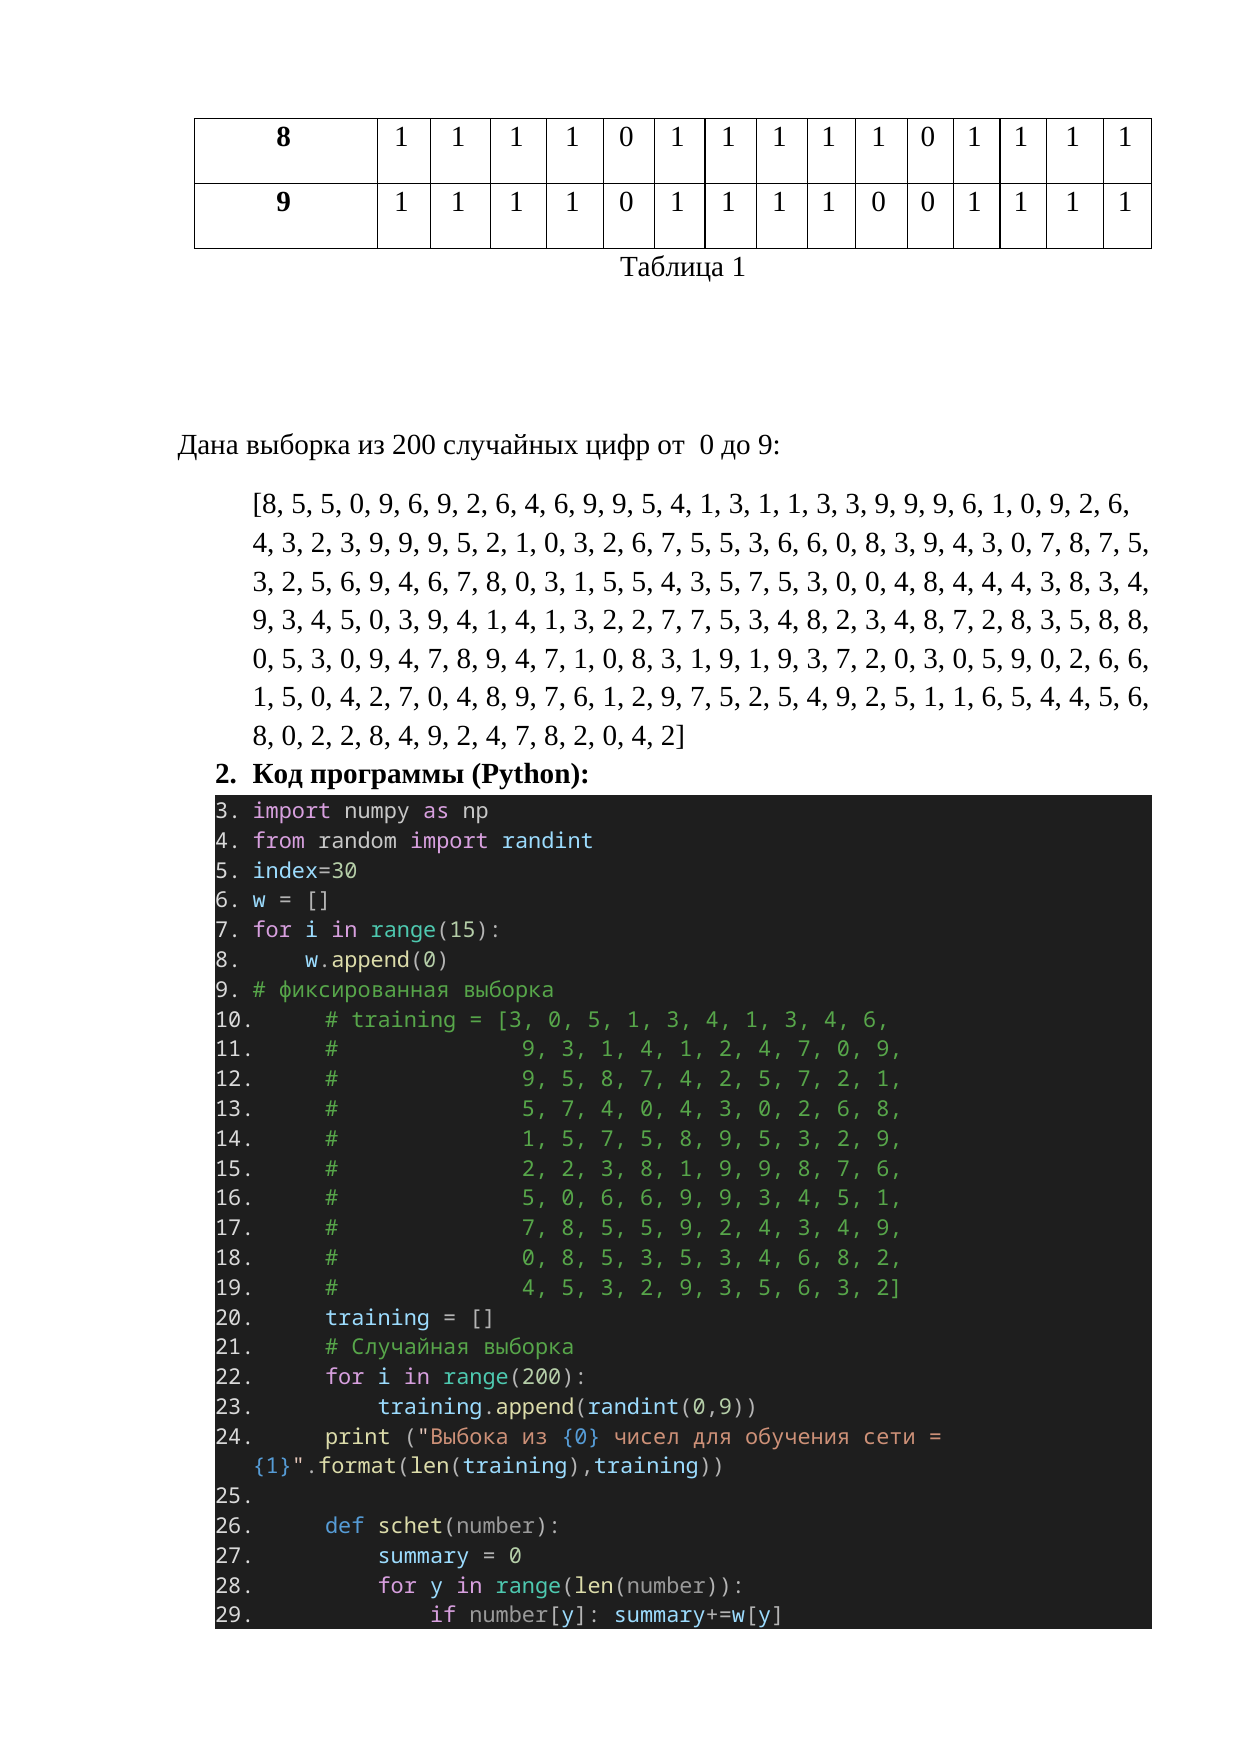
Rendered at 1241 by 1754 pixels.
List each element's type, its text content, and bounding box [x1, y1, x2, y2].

list w = [] [215, 884, 1152, 914]
list # 0, 8, 5, 3, 5, 3, 4, 6, 8, 2, [215, 1242, 1152, 1272]
table_cell 1 [655, 184, 704, 248]
table_cell 0 [604, 119, 654, 183]
list Код программы (Python): [215, 756, 1152, 790]
list # 5, 0, 6, 6, 9, 9, 3, 4, 5, 1, [215, 1182, 1152, 1212]
list # 1, 5, 7, 5, 8, 9, 5, 3, 2, 9, [215, 1123, 1152, 1152]
table_cell 8 [195, 119, 377, 183]
table_cell 1 [706, 119, 756, 183]
table_cell 0 [604, 184, 654, 248]
table_cell 1 [491, 184, 546, 248]
list index=30 [215, 854, 1152, 884]
table_cell 1 [808, 184, 855, 248]
table_cell 1 [547, 119, 603, 183]
table_cell 1 [431, 184, 490, 248]
list for y in range(len(number)): [215, 1569, 1152, 1599]
list print ("Выбока из {0} чисел для обучения сети = {1}".format(len(training),training)) [215, 1421, 1152, 1480]
list training.append(randint(0,9)) [215, 1391, 1152, 1421]
table_cell 1 [757, 119, 807, 183]
list # training = [3, 0, 5, 1, 3, 4, 1, 3, 4, 6, [215, 1003, 1152, 1033]
table_cell 1 [1001, 184, 1046, 248]
table_cell 1 [856, 119, 907, 183]
list def schet(number): [215, 1510, 1152, 1540]
list from random import randint [215, 825, 1152, 854]
table_cell 0 [908, 184, 953, 248]
list import numpy as np [215, 795, 1152, 825]
list # 5, 7, 4, 0, 4, 3, 0, 2, 6, 8, [215, 1093, 1152, 1123]
table_cell 1 [1001, 119, 1046, 183]
text Дана выборка из 200 случайных цифр от 0 до 9: [177, 427, 1152, 461]
table_cell 9 [195, 184, 377, 248]
table_cell 1 [431, 119, 490, 183]
table_cell 1 [1047, 119, 1103, 183]
table_cell 1 [1047, 184, 1103, 248]
list summary = 0 [215, 1540, 1152, 1569]
list training = [] [215, 1301, 1152, 1331]
table_cell 1 [378, 184, 430, 248]
list # 7, 8, 5, 5, 9, 2, 4, 3, 4, 9, [215, 1212, 1152, 1242]
table_cell 1 [954, 184, 999, 248]
list for i in range(15): [215, 914, 1152, 944]
table_cell 0 [856, 184, 907, 248]
list if number[y]: summary+=w[y] [215, 1599, 1152, 1629]
list w.append(0) [215, 944, 1152, 974]
table_cell 1 [547, 184, 603, 248]
list # 4, 5, 3, 2, 9, 3, 5, 6, 3, 2] [215, 1272, 1152, 1301]
table_cell 1 [491, 119, 546, 183]
list # фиксированная выборка [215, 974, 1152, 1003]
list [8, 5, 5, 0, 9, 6, 9, 2, 6, 4, 6, 9, 9, 5, 4, 1, 3, 1, 1, 3, 3, 9, 9, 9, 6, 1, 0, 9, 2, 6, 4, 3, 2, 3, 9, 9, 9, 5, 2, 1, 0, 3, 2, 6, 7, 5, 5, 3, 6, 6, 0, 8, 3, 9, 4, 3, 0, 7, 8, 7, 5, 3, 2, 5, 6, 9, 4, 6, 7, 8, 0, 3, 1, 5, 5, 4, 3, 5, 7, 5, 3, 0, 0, 4, 8, 4, 4, 4, 3, 8, 3, 4, 9, 3, 4, 5, 0, 3, 9, 4, 1, 4, 1, 3, 2, 2, 7, 7, 5, 3, 4, 8, 2, 3, 4, 8, 7, 2, 8, 3, 5, 8, 8, 0, 5, 3, 0, 9, 4, 7, 8, 9, 4, 7, 1, 0, 8, 3, 1, 9, 1, 9, 3, 7, 2, 0, 3, 0, 5, 9, 0, 2, 6, 6, 1, 5, 0, 4, 2, 7, 0, 4, 8, 9, 7, 6, 1, 2, 9, 7, 5, 2, 5, 4, 9, 2, 5, 1, 1, 6, 5, 4, 4, 5, 6, 8, 0, 2, 2, 8, 4, 9, 2, 4, 7, 8, 2, 0, 4, 2] [252, 487, 1152, 751]
list # 9, 5, 8, 7, 4, 2, 5, 7, 2, 1, [215, 1063, 1152, 1093]
table_cell 0 [908, 119, 953, 183]
table_cell 1 [655, 119, 704, 183]
list # 2, 2, 3, 8, 1, 9, 9, 8, 7, 6, [215, 1152, 1152, 1182]
table_cell 1 [954, 119, 999, 183]
table_cell 1 [757, 184, 807, 248]
list # 9, 3, 1, 4, 1, 2, 4, 7, 0, 9, [215, 1033, 1152, 1063]
table_cell 1 [808, 119, 855, 183]
text Таблица 1 [546, 249, 1152, 283]
table_cell 1 [1104, 184, 1151, 248]
list for i in range(200): [215, 1361, 1152, 1391]
table_cell 1 [378, 119, 430, 183]
table_cell 1 [1104, 119, 1151, 183]
list # Случайная выборка [215, 1331, 1152, 1361]
table_cell 1 [706, 184, 756, 248]
